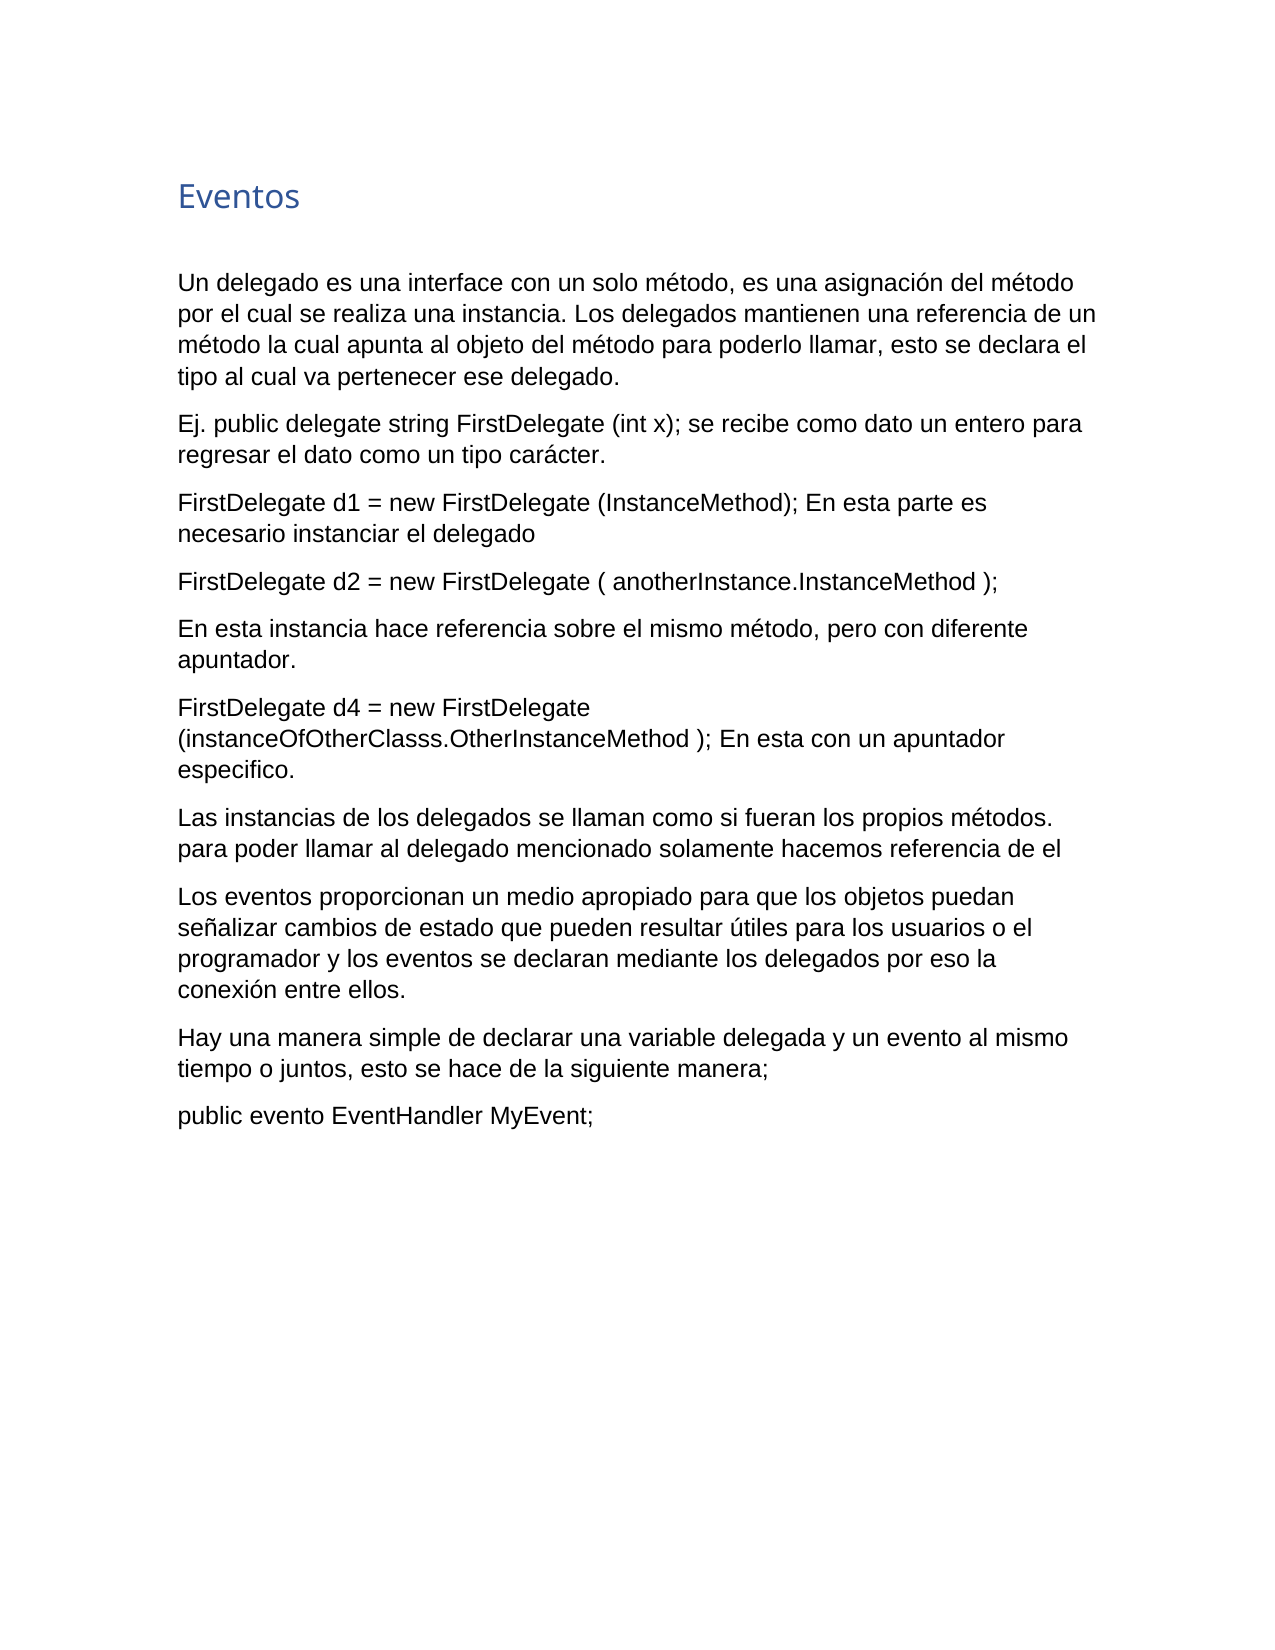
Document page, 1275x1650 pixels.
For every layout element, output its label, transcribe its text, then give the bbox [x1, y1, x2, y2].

text Un delegado es una interface con un solo método, es una asignación del método por el cual se realiza una instancia. Los delegados mantienen una referencia de un método la cual apunta al objeto del método para poderlo llamar, esto se declara el tipo al cual va pertenecer ese delegado. [177, 268, 1098, 390]
text En esta instancia hace referencia sobre el mismo método, pero con diferente apuntador. [177, 614, 1098, 674]
text Ej. public delegate string FirstDelegate (int x); se recibe como dato un entero para regresar el dato como un tipo carácter. [177, 409, 1098, 469]
text FirstDelegate d1 = new FirstDelegate (InstanceMethod); En esta parte es necesario instanciar el delegado [177, 488, 1098, 548]
text Los eventos proporcionan un medio apropiado para que los objetos puedan señalizar cambios de estado que pueden resultar útiles para los usuarios o el programador y los eventos se declaran mediante los delegados por eso la conexión entre ellos. [177, 882, 1098, 1004]
text FirstDelegate d4 = new FirstDelegate (instanceOfOtherClasss.OtherInstanceMethod ); En esta con un apuntador especifico. [177, 693, 1098, 784]
subtitle Eventos [177, 173, 1098, 218]
text Las instancias de los delegados se llaman como si fueran los propios métodos. para poder llamar al delegado mencionado solamente hacemos referencia de el [177, 803, 1098, 863]
text FirstDelegate d2 = new FirstDelegate ( anotherInstance.InstanceMethod ); [177, 567, 1098, 596]
text Hay una manera simple de declarar una variable delegada y un evento al mismo tiempo o juntos, esto se hace de la siguiente manera; [177, 1023, 1098, 1082]
text public evento EventHandler MyEvent; [177, 1101, 1098, 1130]
